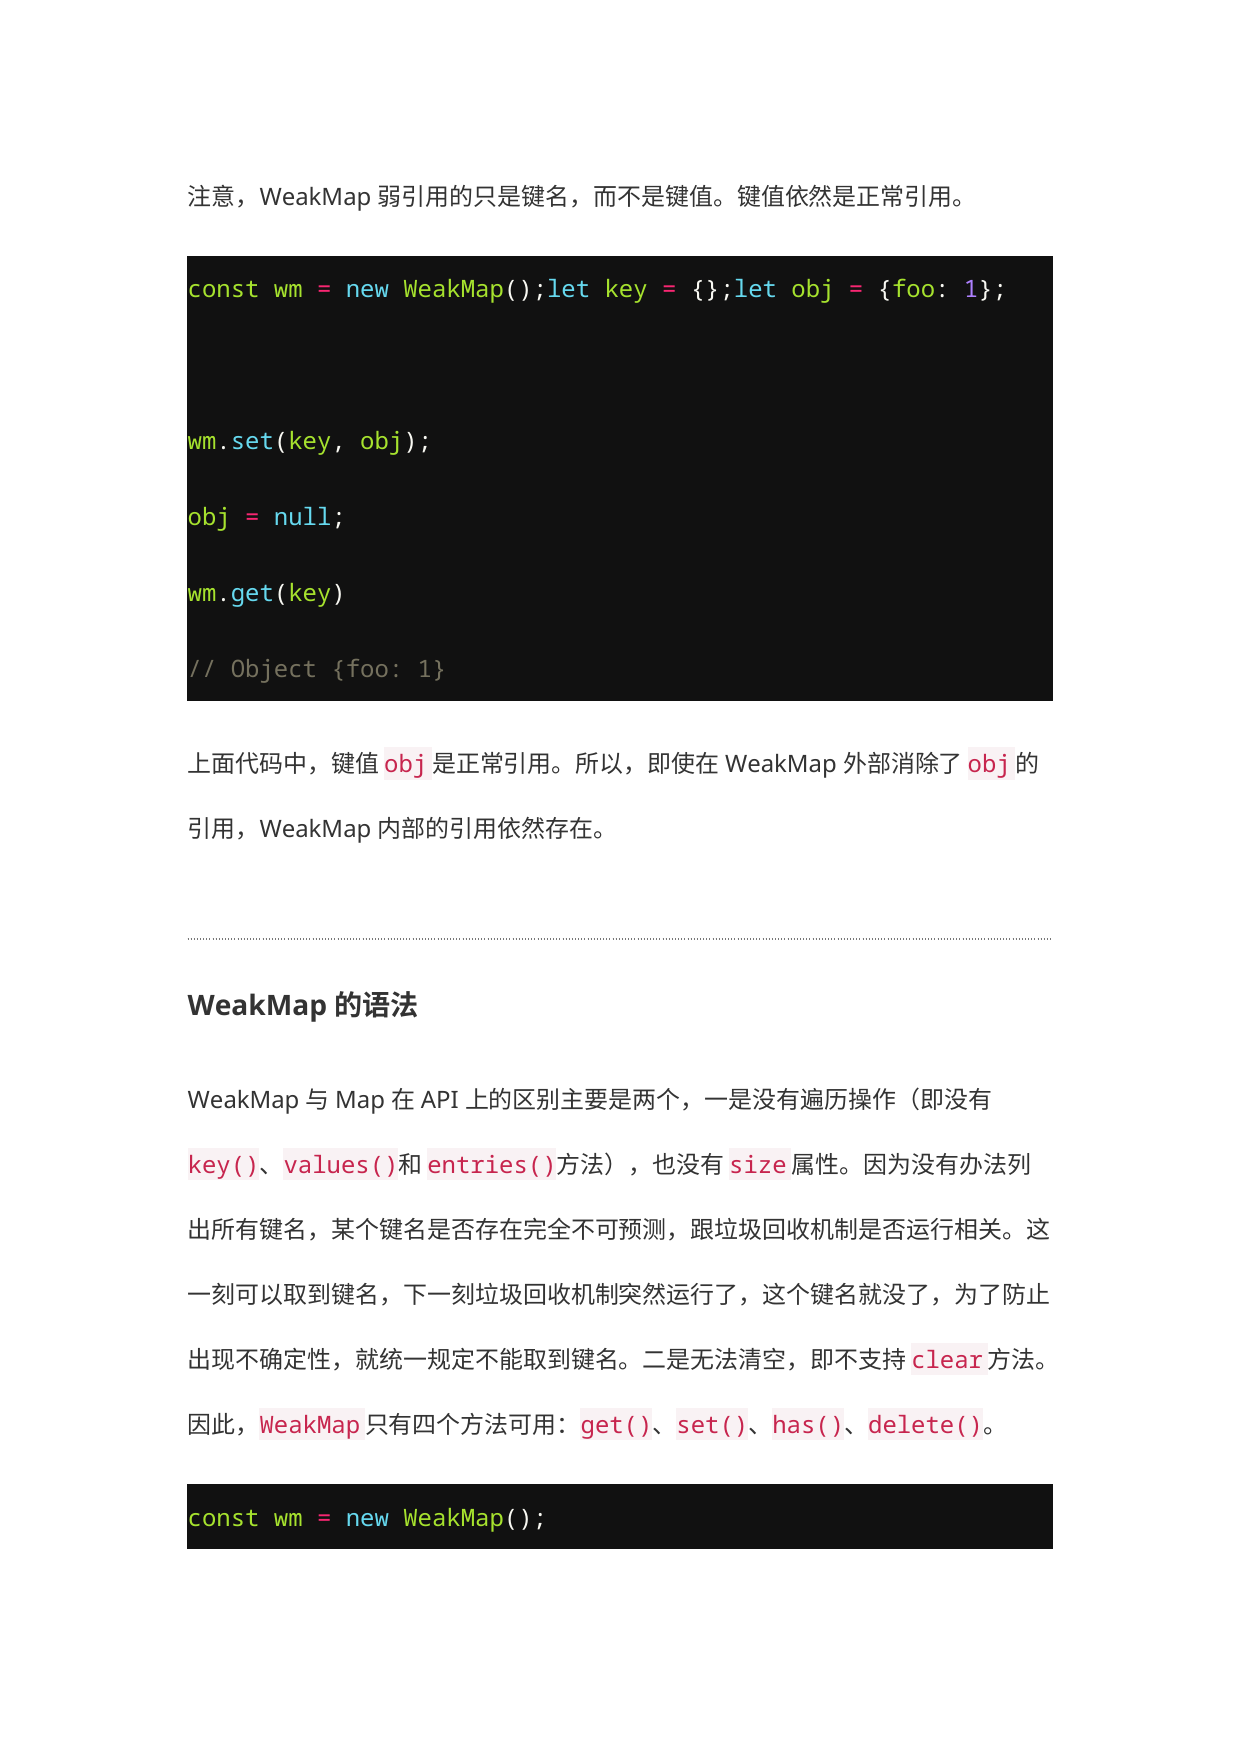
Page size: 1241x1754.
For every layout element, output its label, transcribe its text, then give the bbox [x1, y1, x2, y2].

text wm.set(key, obj); [187, 408, 1053, 473]
text wm.get(key) [187, 560, 1053, 625]
text 上面代码中，键值obj是正常引用。所以，即使在 WeakMap 外部消除了obj的引用，WeakMap 内部的引用依然存在。 [187, 730, 1053, 860]
subtitle WeakMap 的语法 [187, 938, 1053, 1036]
text const wm = new WeakMap(); [187, 1484, 1053, 1549]
text 注意，WeakMap 弱引用的只是键名，而不是键值。键值依然是正常引用。 [187, 162, 1053, 227]
text const wm = new WeakMap();let key = {};let obj = {foo: 1}; [187, 256, 1053, 321]
text WeakMap 与 Map 在 API 上的区别主要是两个，一是没有遍历操作（即没有key()、values()和entries()方法），也没有size属性。因为没有办法列出所有键名，某个键名是否存在完全不可预测，跟垃圾回收机制是否运行相关。这一刻可以取到键名，下一刻垃圾回收机制突然运行了，这个键名就没了，为了防止出现不确定性，就统一规定不能取到键名。二是无法清空，即不支持clear方法。因此，WeakMap只有四个方法可用：get()、set()、has()、delete()。 [187, 1065, 1053, 1455]
text // Object {foo: 1} [187, 636, 1053, 701]
text obj = null; [187, 484, 1053, 549]
